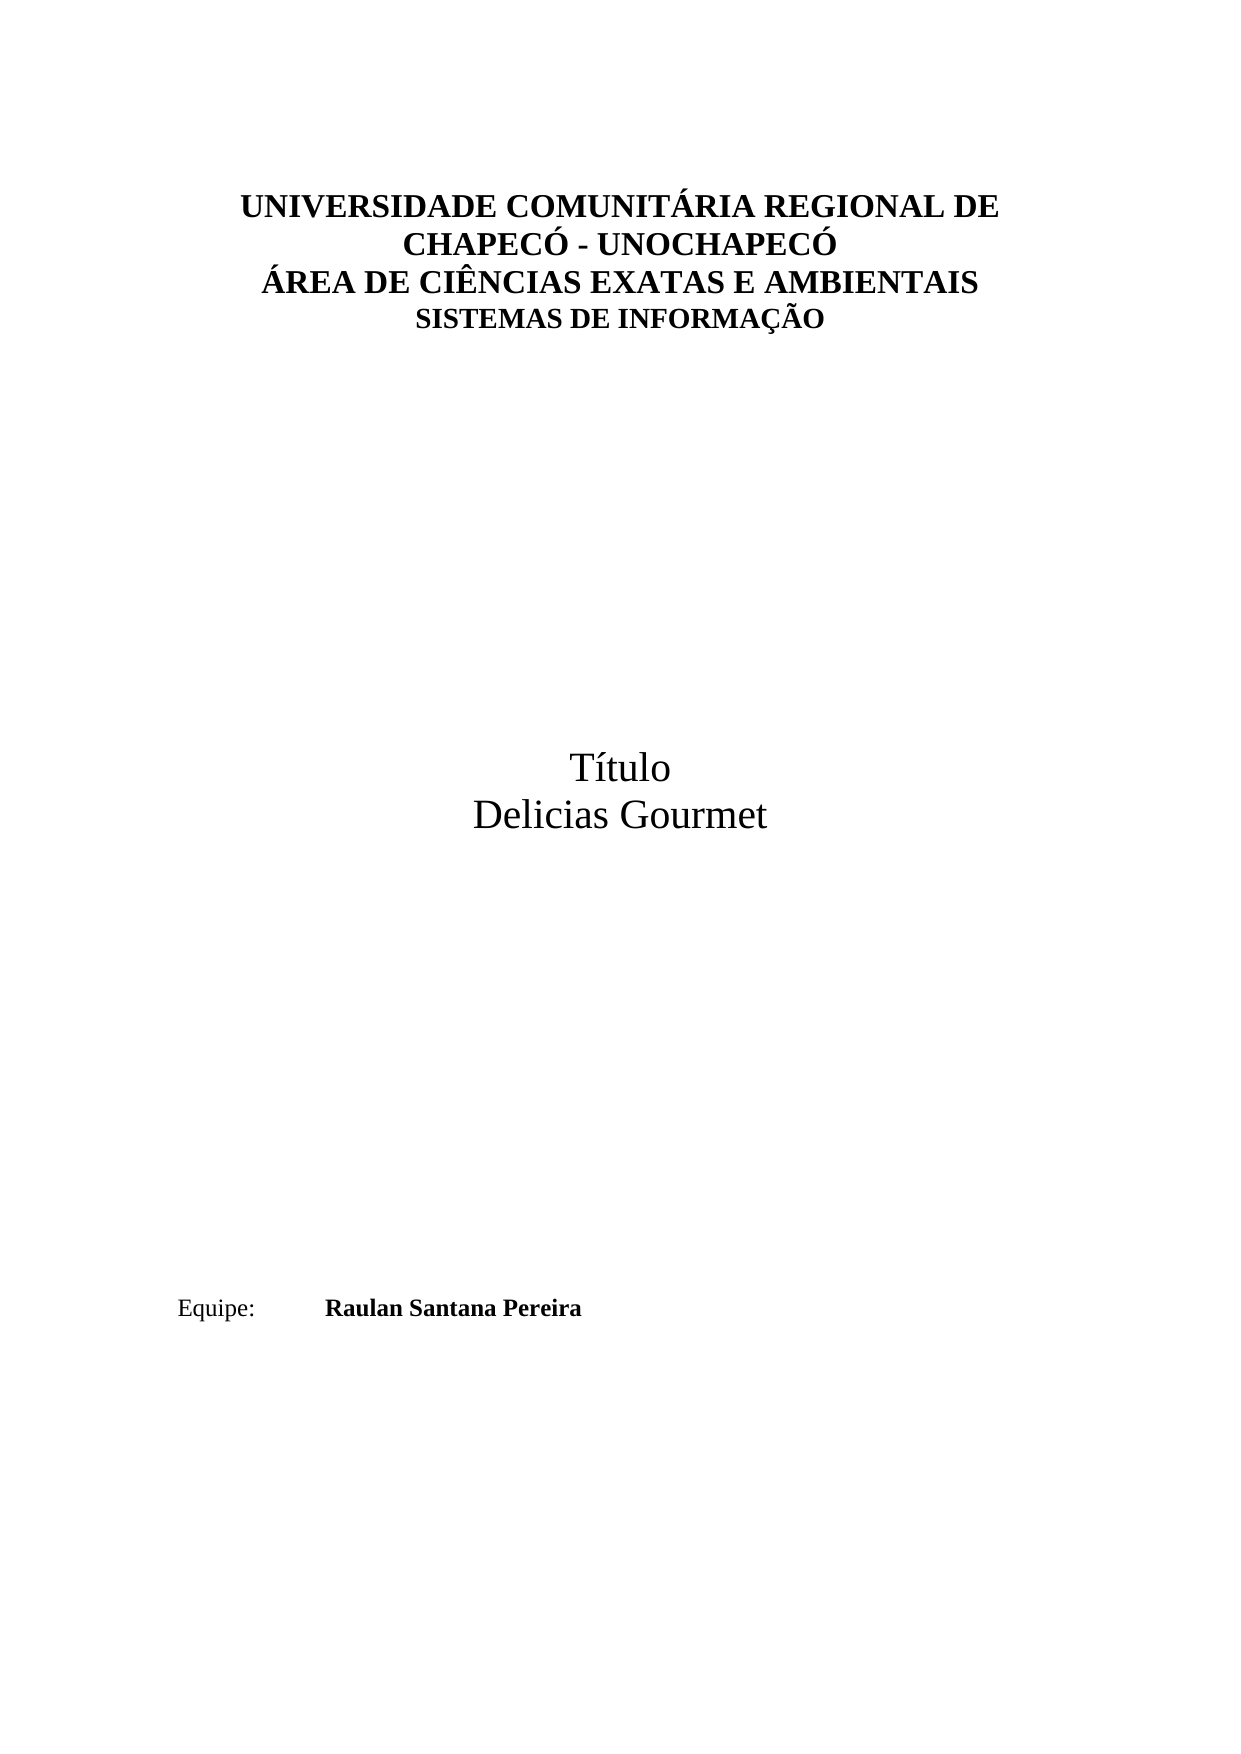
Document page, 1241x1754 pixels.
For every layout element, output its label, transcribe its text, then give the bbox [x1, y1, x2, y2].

text SISTEMAS DE INFORMAÇÃO [177, 301, 1063, 334]
text Delicias Gourmet [177, 790, 1063, 838]
text Equipe: Raulan Santana Pereira [177, 1293, 1063, 1322]
text Título [177, 742, 1063, 790]
text UNIVERSIDADE COMUNITÁRIA REGIONAL DE CHAPECÓ - UNOCHAPECÓ [177, 186, 1063, 263]
text ÁREA DE CIÊNCIAS EXATAS E AMBIENTAIS [177, 263, 1063, 301]
